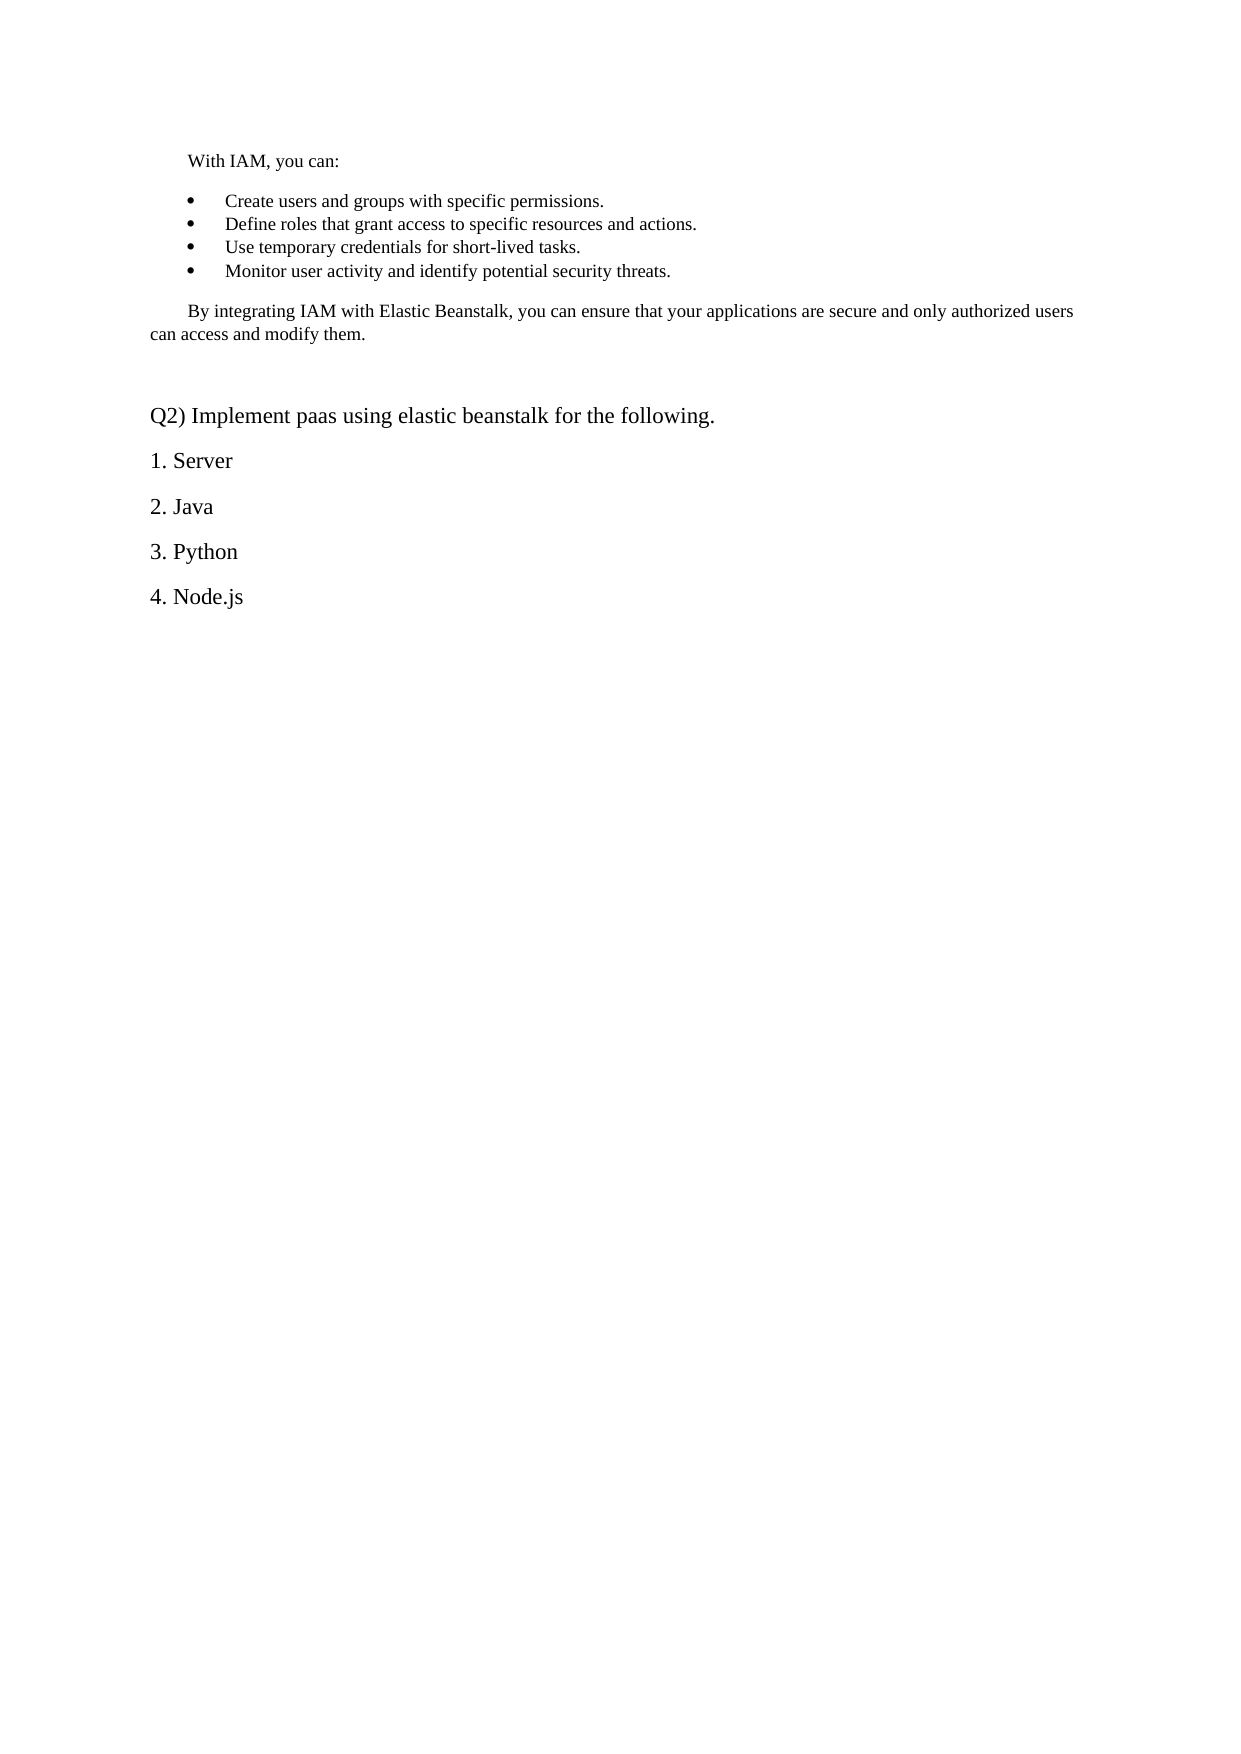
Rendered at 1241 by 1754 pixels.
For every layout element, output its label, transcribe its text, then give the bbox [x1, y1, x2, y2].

text 1. Server [150, 448, 1090, 474]
text 3. Python [150, 538, 1090, 564]
list Define roles that grant access to specific resources and actions. [187, 213, 1090, 235]
text 4. Node.js [150, 583, 1090, 609]
list Monitor user activity and identify potential security threats. [187, 259, 1090, 281]
text Q2) Implement paas using elastic beanstalk for the following. [150, 402, 1090, 429]
text With IAM, you can: [150, 150, 1090, 172]
text 2. Java [150, 493, 1090, 519]
list Use temporary credentials for short-lived tasks. [187, 236, 1090, 258]
text By integrating IAM with Elastic Beanstalk, you can ensure that your applications are secure and only authorized users can access and modify them. [150, 299, 1090, 344]
list Create users and groups with specific permissions. [187, 190, 1090, 211]
